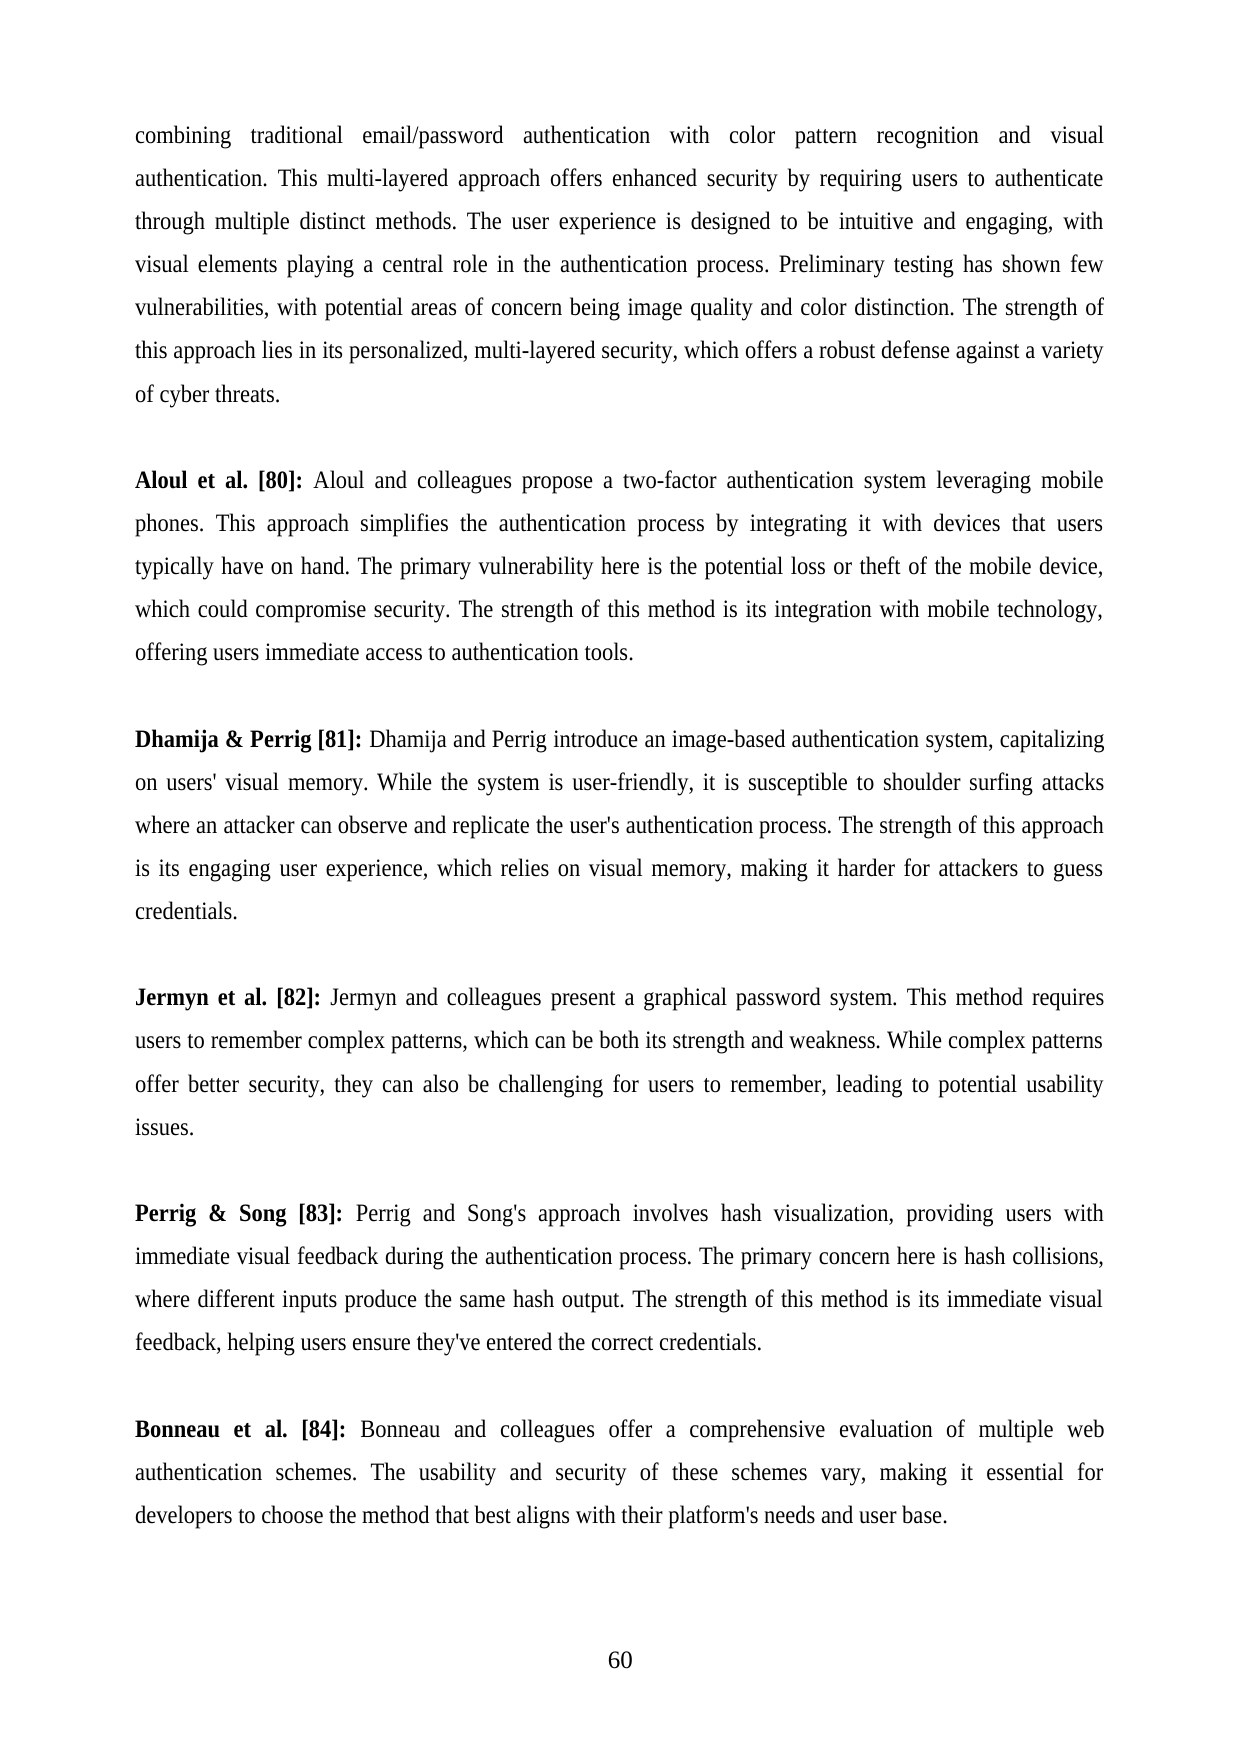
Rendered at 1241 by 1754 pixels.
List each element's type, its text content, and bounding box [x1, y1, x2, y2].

text Jermyn et al. [82]: Jermyn and colleagues present a graphical password system. This method requires users to remember complex patterns, which can be both its strength and weakness. While complex patterns offer better security, they can also be challenging for users to remember, leading to potential usability issues. [135, 982, 1105, 1141]
text Aloul et al. [80]: Aloul and colleagues propose a two-factor authentication system leveraging mobile phones. This approach simplifies the authentication process by integrating it with devices that users typically have on hand. The primary vulnerability here is the potential loss or theft of the mobile device, which could compromise security. The strength of this method is its integration with mobile technology, offering users immediate access to authentication tools. [135, 465, 1105, 666]
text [135, 120, 1105, 407]
text Perrig & Song [83]: Perrig and Song's approach involves hash visualization, providing users with immediate visual feedback during the authentication process. The primary concern here is hash collisions, where different inputs produce the same hash output. The strength of this method is its immediate visual feedback, helping users ensure they've entered the correct credentials. [135, 1198, 1105, 1356]
text Dhamija & Perrig [81]: Dhamija and Perrig introduce an image-based authentication system, capitalizing on users' visual memory. While the system is user-friendly, it is susceptible to shoulder surfing attacks where an attacker can observe and replicate the user's authentication process. The strength of this approach is its engaging user experience, which relies on visual memory, making it harder for attackers to guess credentials. [135, 724, 1105, 925]
text Bonneau et al. [84]: Bonneau and colleagues offer a comprehensive evaluation of multiple web authentication schemes. The usability and security of these schemes vary, making it essential for developers to choose the method that best aligns with their platform's needs and user base. [135, 1414, 1105, 1529]
